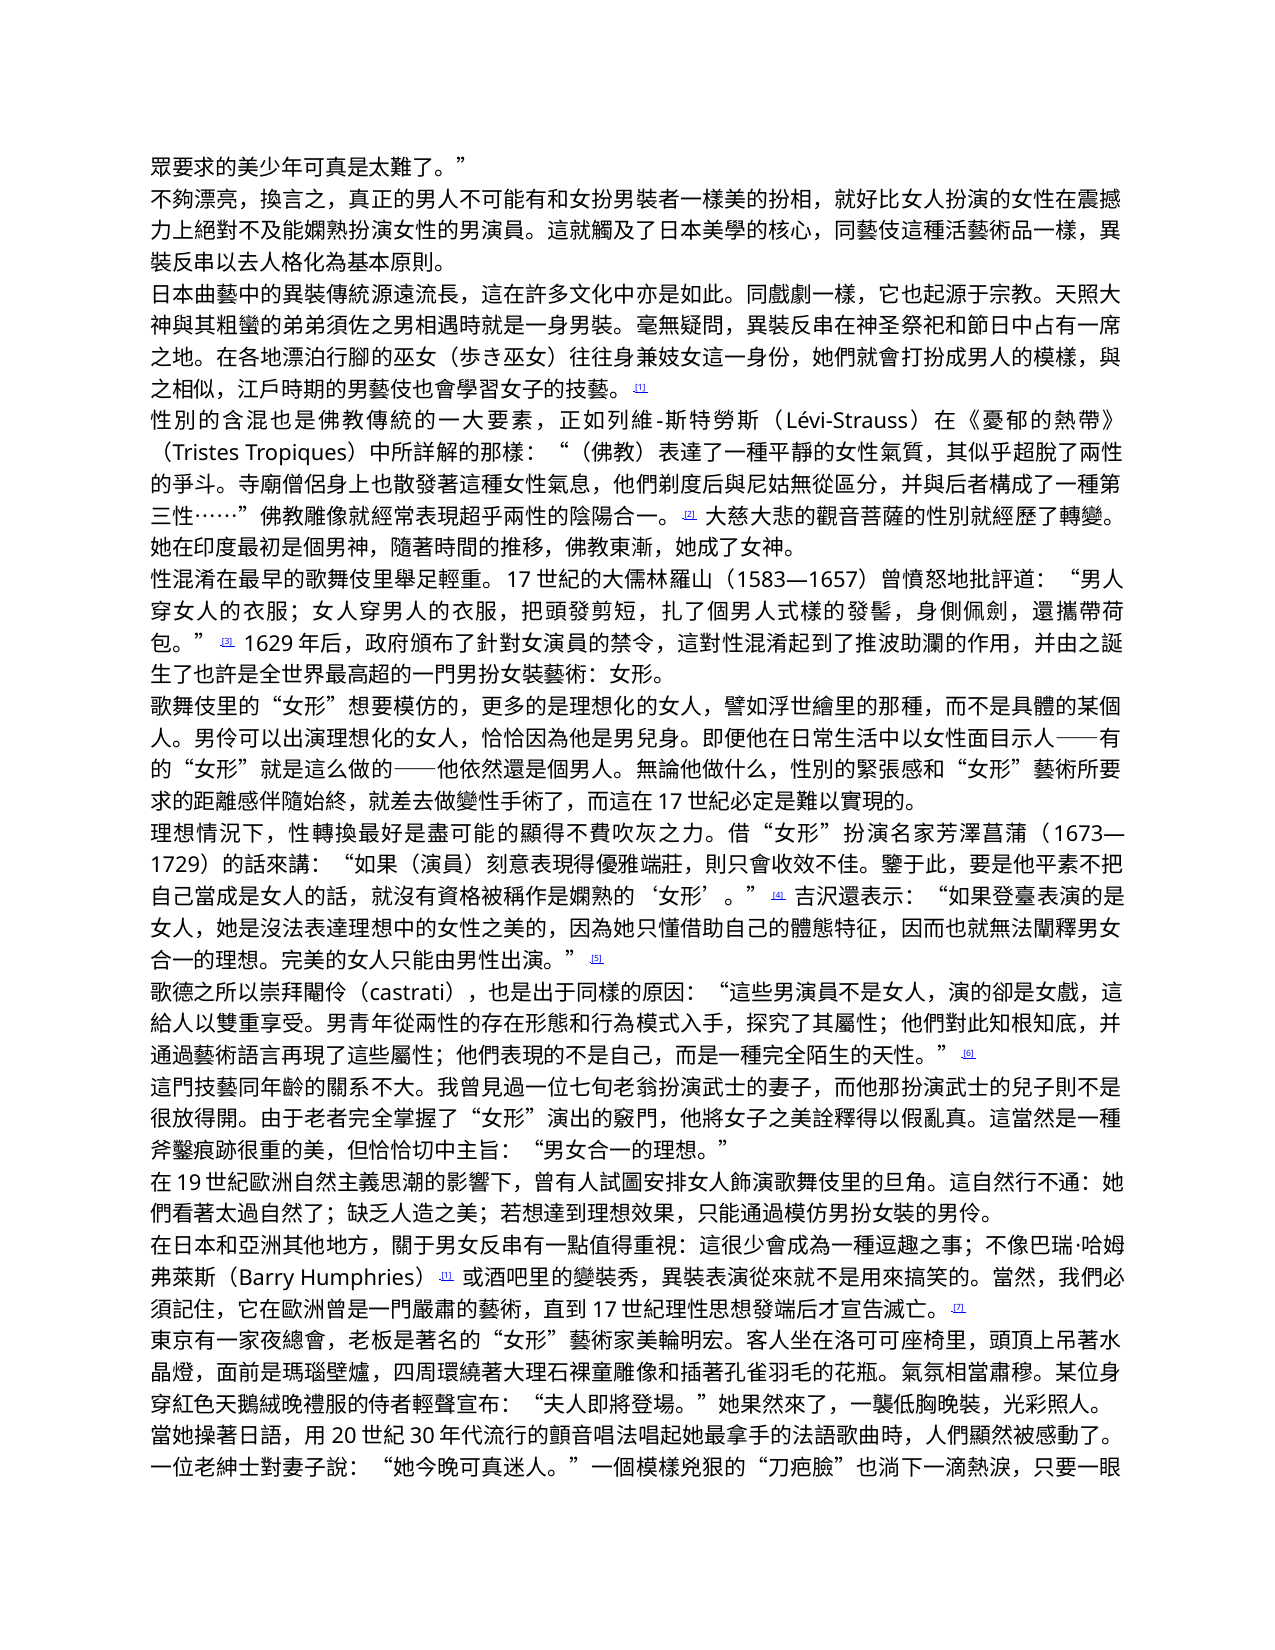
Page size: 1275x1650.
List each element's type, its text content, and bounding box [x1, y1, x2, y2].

text 歌德之所以崇拜閹伶（castrati），也是出于同樣的原因：“這些男演員不是女人，演的卻是女戲，這給人以雙重享受。男青年從兩性的存在形態和行為模式入手，探究了其屬性；他們對此知根知底，并通過藝術語言再現了這些屬性；他們表現的不是自己，而是一種完全陌生的天性。” [6] [150, 974, 1125, 1070]
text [150, 1418, 1125, 1482]
text 在日本和亞洲其他地方，關于男女反串有一點值得重視：這很少會成為一種逗趣之事；不像巴瑞·哈姆弗萊斯（Barry Humphries） [1] 或酒吧里的變裝秀，異裝表演從來就不是用來搞笑的。當然，我們必須記住，它在歐洲曾是一門嚴肅的藝術，直到17世紀理性思想發端后才宣告滅亡。 [7] [150, 1228, 1125, 1323]
text 性混淆在最早的歌舞伎里舉足輕重。17世紀的大儒林羅山（1583—1657）曾憤怒地批評道：“男人穿女人的衣服；女人穿男人的衣服，把頭發剪短，扎了個男人式樣的發髻，身側佩劍，還攜帶荷包。” [3] 1629年后，政府頒布了針對女演員的禁令，這對性混淆起到了推波助瀾的作用，并由之誕生了也許是全世界最高超的一門男扮女裝藝術：女形。 [150, 562, 1125, 689]
text 在19世紀歐洲自然主義思潮的影響下，曾有人試圖安排女人飾演歌舞伎里的旦角。這自然行不通：她們看著太過自然了；缺乏人造之美；若想達到理想效果，只能通過模仿男扮女裝的男伶。 [150, 1165, 1125, 1228]
text 日本曲藝中的異裝傳統源遠流長，這在許多文化中亦是如此。同戲劇一樣，它也起源于宗教。天照大神與其粗蠻的弟弟須佐之男相遇時就是一身男裝。毫無疑問，異裝反串在神圣祭祀和節日中占有一席之地。在各地漂泊行腳的巫女（歩き巫女）往往身兼妓女這一身份，她們就會打扮成男人的模樣，與之相似，江戶時期的男藝伎也會學習女子的技藝。 [1] [150, 277, 1125, 403]
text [150, 150, 1125, 182]
text 不夠漂亮，換言之，真正的男人不可能有和女扮男裝者一樣美的扮相，就好比女人扮演的女性在震撼力上絕對不及能嫻熟扮演女性的男演員。這就觸及了日本美學的核心，同藝伎這種活藝術品一樣，異裝反串以去人格化為基本原則。 [150, 182, 1125, 277]
text 歌舞伎里的“女形”想要模仿的，更多的是理想化的女人，譬如浮世繪里的那種，而不是具體的某個人。男伶可以出演理想化的女人，恰恰因為他是男兒身。即便他在日常生活中以女性面目示人——有的“女形”就是這么做的——他依然還是個男人。無論他做什么，性別的緊張感和“女形”藝術所要求的距離感伴隨始終，就差去做變性手術了，而這在17世紀必定是難以實現的。 [150, 689, 1125, 816]
text 東京有一家夜總會，老板是著名的“女形”藝術家美輪明宏。客人坐在洛可可座椅里，頭頂上吊著水晶燈，面前是瑪瑙壁爐，四周環繞著大理石裸童雕像和插著孔雀羽毛的花瓶。氣氛相當肅穆。某位身穿紅色天鵝絨晚禮服的侍者輕聲宣布：“夫人即將登場。”她果然來了，一襲低胸晚裝，光彩照人。 [150, 1323, 1125, 1418]
text 這門技藝同年齡的關系不大。我曾見過一位七旬老翁扮演武士的妻子，而他那扮演武士的兒子則不是很放得開。由于老者完全掌握了“女形”演出的竅門，他將女子之美詮釋得以假亂真。這當然是一種斧鑿痕跡很重的美，但恰恰切中主旨：“男女合一的理想。” [150, 1070, 1125, 1165]
text 理想情況下，性轉換最好是盡可能的顯得不費吹灰之力。借“女形”扮演名家芳澤菖蒲（1673—1729）的話來講：“如果（演員）刻意表現得優雅端莊，則只會收效不佳。鑒于此，要是他平素不把自己當成是女人的話，就沒有資格被稱作是嫻熟的‘女形’。” [4] 吉沢還表示：“如果登臺表演的是女人，她是沒法表達理想中的女性之美的，因為她只懂借助自己的體態特征，因而也就無法闡釋男女合一的理想。完美的女人只能由男性出演。” [5] [150, 816, 1125, 974]
text 性別的含混也是佛教傳統的一大要素，正如列維-斯特勞斯（Lévi-Strauss）在《憂郁的熱帶》（Tristes Tropiques）中所詳解的那樣：“（佛教）表達了一種平靜的女性氣質，其似乎超脫了兩性的爭斗。寺廟僧侶身上也散發著這種女性氣息，他們剃度后與尼姑無從區分，并與后者構成了一種第三性……”佛教雕像就經常表現超乎兩性的陰陽合一。 [2] 大慈大悲的觀音菩薩的性別就經歷了轉變。她在印度最初是個男神，隨著時間的推移，佛教東漸，她成了女神。 [150, 403, 1125, 562]
